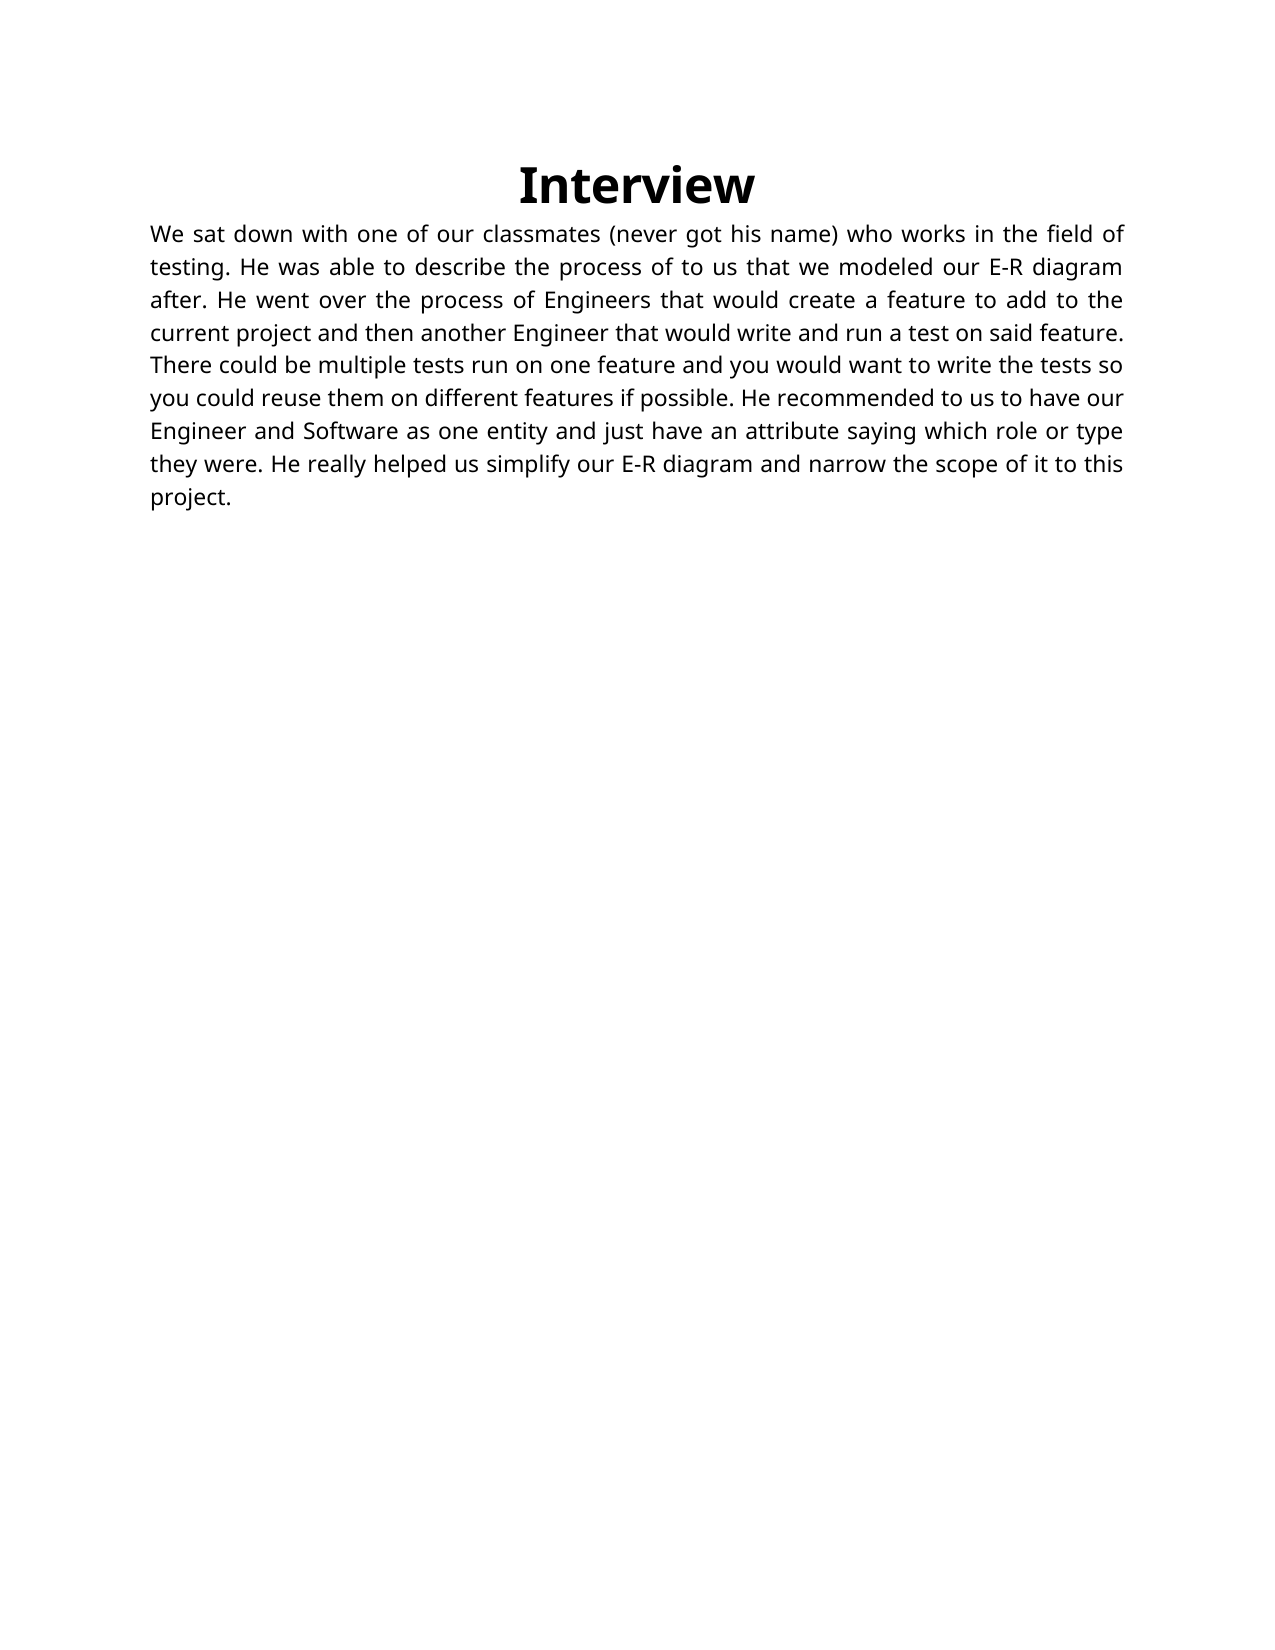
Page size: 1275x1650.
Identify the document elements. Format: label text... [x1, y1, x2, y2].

text We sat down with one of our classmates (never got his name) who works in the field of testing. He was able to describe the process of to us that we modeled our E-R diagram after. He went over the process of Engineers that would create a feature to add to the current project and then another Engineer that would write and run a test on said feature. There could be multiple tests run on one feature and you would want to write the tests so you could reuse them on different features if possible. He recommended to us to have our Engineer and Software as one entity and just have an attribute saying which role or type they were. He really helped us simplify our E-R diagram and narrow the scope of it to this project. [150, 218, 1125, 512]
title Interview [150, 150, 1125, 218]
